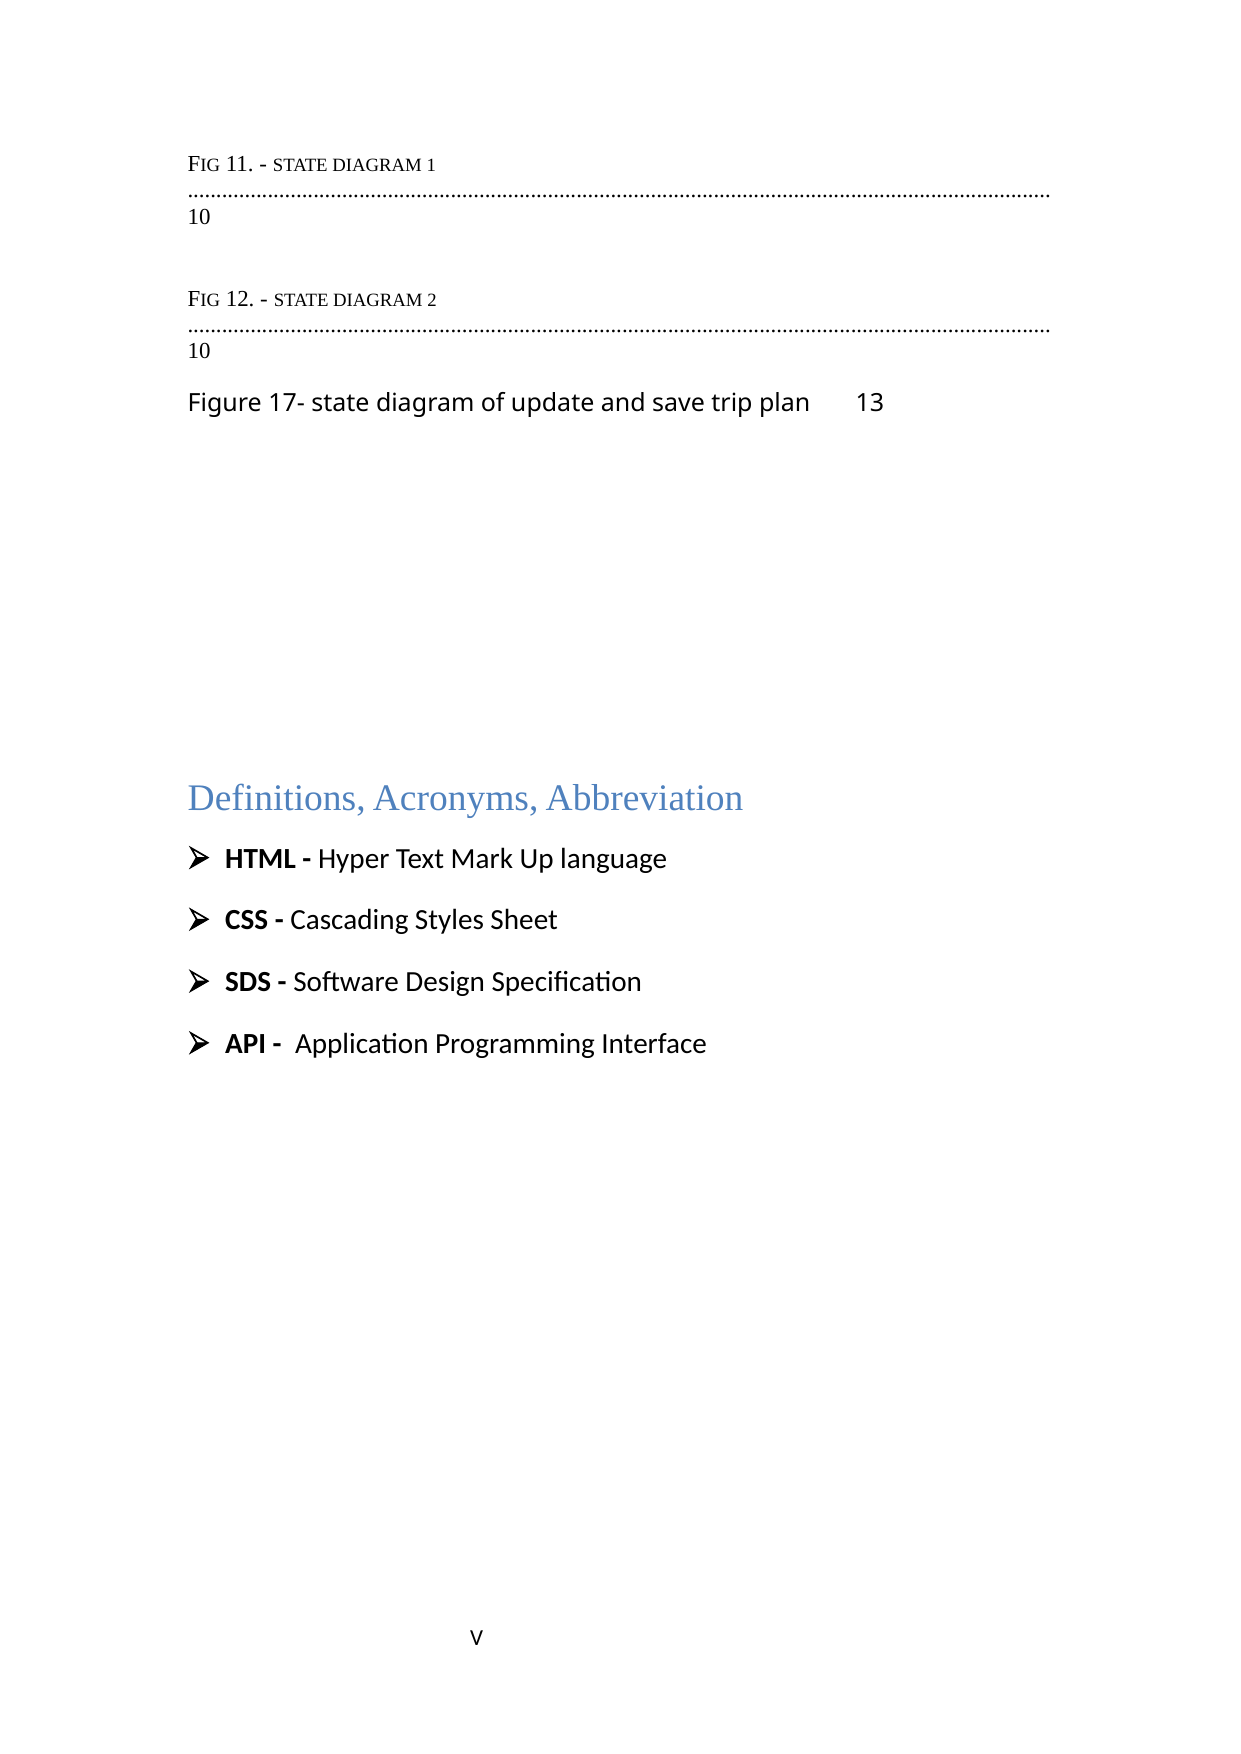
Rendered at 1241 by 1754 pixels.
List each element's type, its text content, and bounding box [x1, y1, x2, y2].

subtitle Definitions, Acronyms, Abbreviation [187, 776, 1053, 819]
list API - Application Programming Interface [187, 1025, 1053, 1061]
text Figure 17- state diagram of update and save trip plan 13 [187, 385, 1053, 419]
list SDS - Software Design Specification [187, 963, 1053, 999]
text FIG 12. [187, 285, 1053, 364]
text FIG 11. - STATE DIAGRAM 1 10 [187, 150, 1053, 229]
list HTML - Hyper Text Mark Up language [187, 840, 1053, 875]
list CSS - Cascading Styles Sheet [187, 901, 1053, 937]
